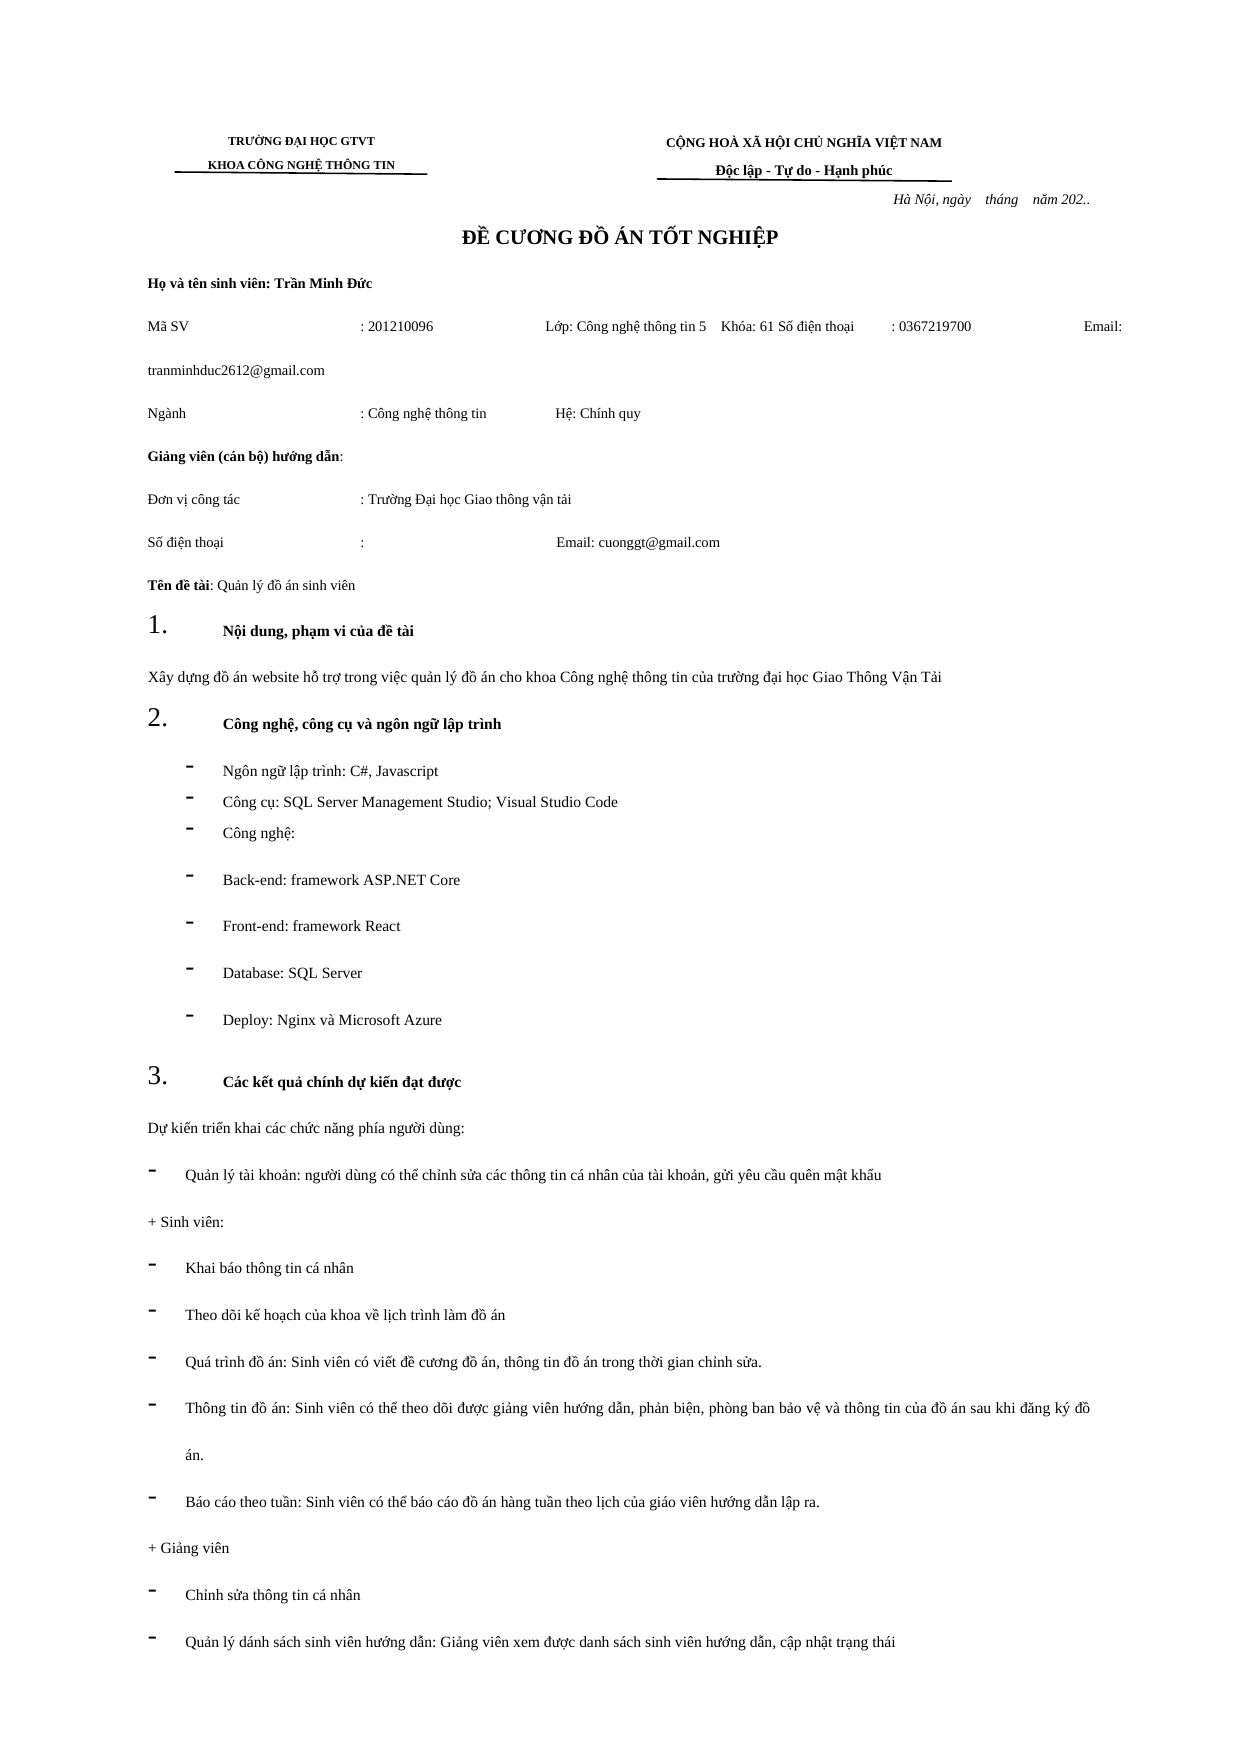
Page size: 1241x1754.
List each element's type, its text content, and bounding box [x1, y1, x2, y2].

list Quá trình đồ án: Sinh viên có viết đề cương đồ án, thông tin đồ án trong thời gian chỉnh sửa. [148, 1339, 1092, 1370]
list Database: SQL Server [185, 950, 1092, 982]
text Xây dựng đồ án website hỗ trợ trong việc quản lý đồ án cho khoa Công nghệ thông tin của trường đại học Giao Thông Vận Tải [148, 655, 1092, 686]
list Nội dung, phạm vi của đề tài [147, 608, 1092, 639]
text Ngành : Công nghệ thông tin Hệ: Chính quy [147, 392, 1092, 421]
list Công nghệ: [185, 810, 1092, 842]
list Công nghệ, công cụ và ngôn ngữ lập trình [147, 701, 1092, 733]
list Quản lý tài khoản: người dùng có thể chỉnh sửa các thông tin cá nhân của tài khoản, gửi yêu cầu quên mật khẩu [148, 1153, 1092, 1184]
list Theo dõi kế hoạch của khoa về lịch trình làm đồ án [148, 1293, 1092, 1324]
text Mã SV : 201210096 Lớp: Công nghệ thông tin 5 Khóa: 61 Số điện thoại : 0367219700 Email: tranminhduc2612@gmail.com [147, 306, 1092, 378]
subtitle ĐỀ CƯƠNG ĐỒ ÁN TỐT NGHIỆP [147, 208, 1092, 249]
text + Giảng viên [148, 1526, 1092, 1557]
text + Sinh viên: [148, 1199, 1092, 1230]
list Ngôn ngữ lập trình: C#, Javascript [185, 748, 1092, 779]
list Quản lý dánh sách sinh viên hướng dẫn: Giảng viên xem được danh sách sinh viên hướng dẫn, cập nhật trạng thái [148, 1619, 1092, 1650]
list Front-end: framework React [185, 904, 1092, 935]
list Các kết quả chính dự kiến đạt được [147, 1059, 1092, 1090]
list Thông tin đồ án: Sinh viên có thể theo dõi được giảng viên hướng dẫn, phản biện, phòng ban bảo vệ và thông tin của đồ án sau khi đăng ký đồ án. [148, 1386, 1092, 1464]
text Đơn vị công tác : Trường Đại học Giao thông vận tải [147, 479, 1092, 507]
list Công cụ: SQL Server Management Studio; Visual Studio Code [185, 779, 1092, 810]
list Deploy: Nginx và Microsoft Azure [185, 997, 1092, 1028]
list Chỉnh sửa thông tin cá nhân [148, 1573, 1092, 1604]
text Dự kiến triển khai các chức năng phía người dùng: [147, 1106, 1092, 1137]
text Hà Nội, ngày tháng năm 202.. [147, 179, 1092, 208]
table_header TRƯỜNG ĐẠI HỌC GTVT KHOA CÔNG NGHỆ THÔNG TIN [118, 124, 485, 179]
list Báo cáo theo tuần: Sinh viên có thể báo cáo đồ án hàng tuần theo lịch của giáo viên hướng dẫn lập ra. [148, 1479, 1092, 1510]
text Họ và tên sinh viên: Trần Minh Đức [147, 263, 1092, 292]
list Back-end: framework ASP.NET Core [185, 857, 1092, 888]
text Giảng viên (cán bộ) hướng dẫn: [147, 436, 1092, 464]
list Khai báo thông tin cá nhân [148, 1246, 1092, 1277]
text Số điện thoại : Email: cuonggt@gmail.com [147, 522, 1092, 551]
text Tên đề tài: Quản lý đồ án sinh viên [147, 565, 1092, 594]
table_header CỘNG HOÀ XÃ HỘI CHỦ NGHĨA VIỆT NAM Độc lập - Tự do - Hạnh phúc [485, 124, 1123, 179]
